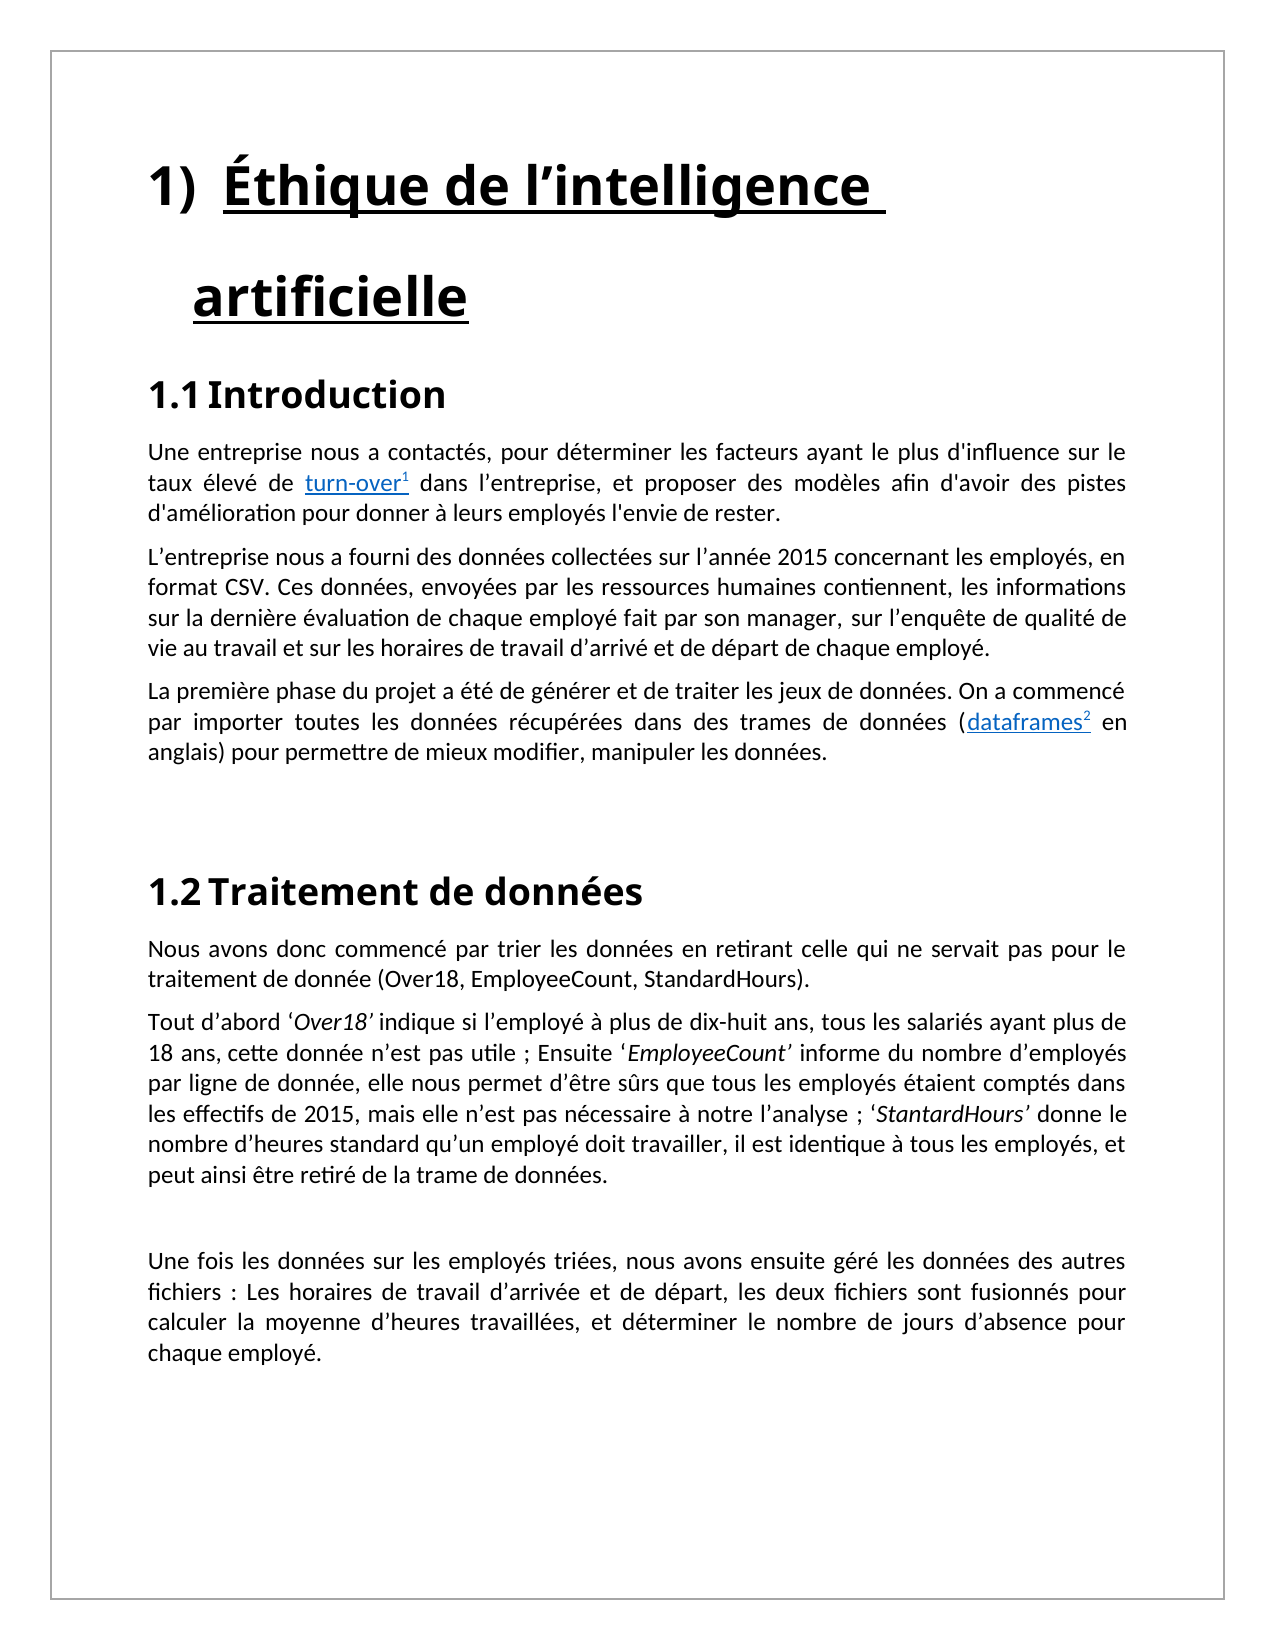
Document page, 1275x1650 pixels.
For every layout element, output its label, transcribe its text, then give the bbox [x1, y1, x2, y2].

subtitle Introduction [148, 369, 1127, 420]
text La première phase du projet a été de générer et de traiter les jeux de données. On a commencé par importer toutes les données récupérées dans des trames de données (dataframes2 en anglais) pour permettre de mieux modifier, manipuler les données. [148, 675, 1127, 767]
text Une entreprise nous a contactés, pour déterminer les facteurs ayant le plus d'influence sur le taux élevé de turn-over1 dans l’entreprise, et proposer des modèles afin d'avoir des pistes d'amélioration pour donner à leurs employés l'envie de rester. [148, 437, 1127, 528]
text Tout d’abord ‘Over18’ indique si l’employé à plus de dix-huit ans, tous les salariés ayant plus de 18 ans, cette donnée n’est pas utile ; Ensuite ‘EmployeeCount’ informe du nombre d’employés par ligne de donnée, elle nous permet d’être sûrs que tous les employés étaient comptés dans les effectifs de 2015, mais elle n’est pas nécessaire à notre l’analyse ; ‘StantardHours’ donne le nombre d’heures standard qu’un employé doit travailler, il est identique à tous les employés, et peut ainsi être retiré de la trame de données. [148, 1007, 1127, 1190]
text Une fois les données sur les employés triées, nous avons ensuite géré les données des autres fichiers : Les horaires de travail d’arrivée et de départ, les deux fichiers sont fusionnés pour calculer la moyenne d’heures travaillées, et déterminer le nombre de jours d’absence pour chaque employé. [148, 1245, 1127, 1367]
text Nous avons donc commencé par trier les données en retirant celle qui ne servait pas pour le traitement de donnée (Over18, EmployeeCount, StandardHours). [148, 933, 1127, 994]
subtitle Traitement de données [148, 865, 1127, 916]
text L’entreprise nous a fourni des données collectées sur l’année 2015 concernant les employés, en format CSV. Ces données, envoyées par les ressources humaines contiennent, les informations sur la dernière évaluation de chaque employé fait par son manager, sur l’enquête de qualité de vie au travail et sur les horaires de travail d’arrivé et de départ de chaque employé. [148, 541, 1127, 663]
subtitle Éthique de l’intelligence artificielle [148, 148, 1127, 332]
